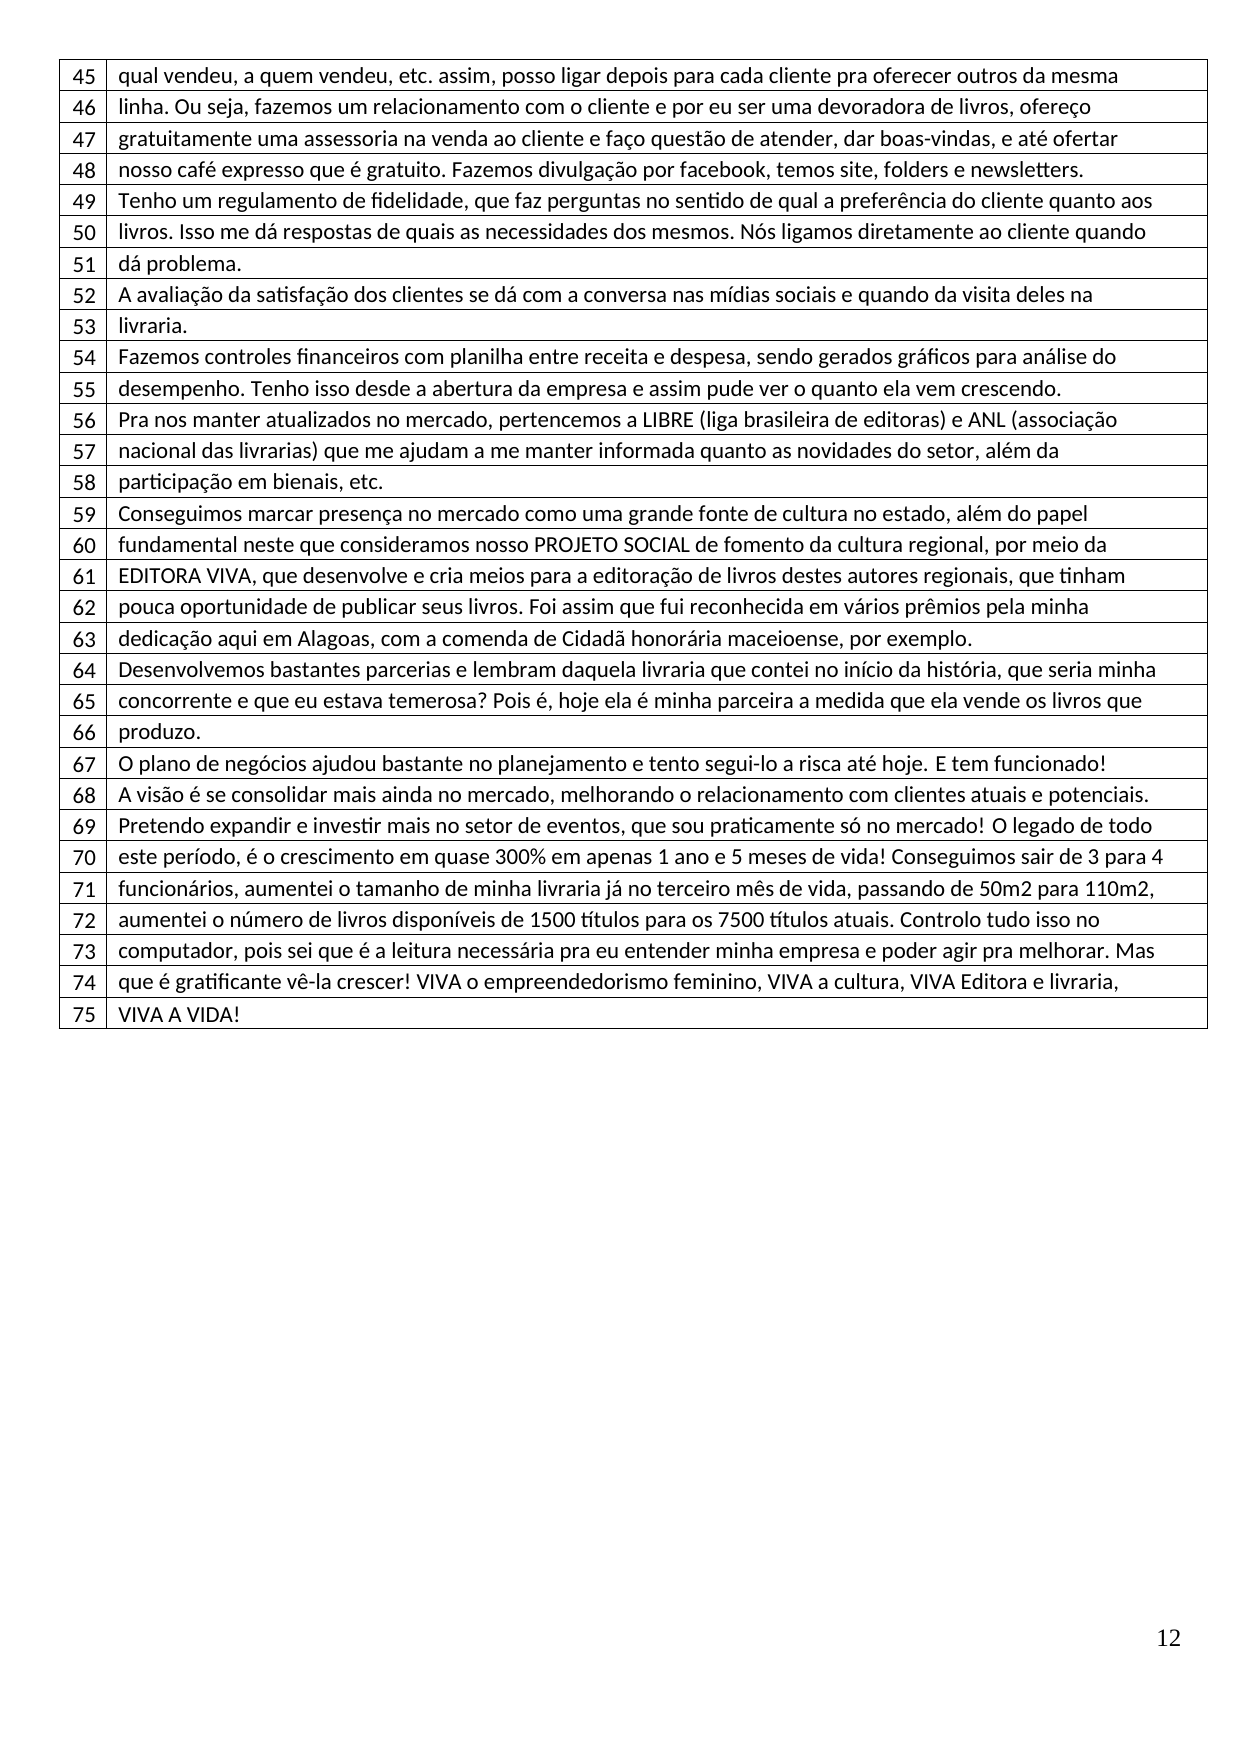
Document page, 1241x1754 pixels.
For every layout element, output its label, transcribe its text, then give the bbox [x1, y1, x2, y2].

table_cell livros. Isso me dá respostas de quais as necessidades dos mesmos. Nós ligamos diretamente ao cliente quando [107, 216, 1207, 247]
table_cell Tenho um regulamento de fidelidade, que faz perguntas no sentido de qual a preferência do cliente quanto aos [107, 185, 1207, 215]
table_cell 71 [60, 873, 106, 903]
table_cell 75 [60, 998, 106, 1028]
table_cell 72 [60, 904, 106, 934]
table_cell livraria. [107, 310, 1207, 340]
table_cell 48 [60, 154, 106, 184]
table_cell pouca oportunidade de publicar seus livros. Foi assim que fui reconhecida em vários prêmios pela minha [107, 591, 1207, 622]
table_cell que é gratificante vê-la crescer! VIVA o empreendedorismo feminino, VIVA a cultura, VIVA Editora e livraria, [107, 966, 1207, 997]
table_cell 46 [60, 91, 106, 122]
table_cell nacional das livrarias) que me ajudam a me manter informada quanto as novidades do setor, além da [107, 435, 1207, 465]
table_cell 64 [60, 654, 106, 684]
table_cell 59 [60, 498, 106, 528]
table_cell Pretendo expandir e investir mais no setor de eventos, que sou praticamente só no mercado! O legado de todo [107, 810, 1207, 840]
table_cell produzo. [107, 716, 1207, 747]
table_cell 60 [60, 529, 106, 559]
table_cell 65 [60, 685, 106, 715]
table_cell Pra nos manter atualizados no mercado, pertencemos a LIBRE (liga brasileira de editoras) e ANL (associação [107, 404, 1207, 434]
table_cell A visão é se consolidar mais ainda no mercado, melhorando o relacionamento com clientes atuais e potenciais. [107, 779, 1207, 809]
table_cell funcionários, aumentei o tamanho de minha livraria já no terceiro mês de vida, passando de 50m2 para 110m2, [107, 873, 1207, 903]
table_cell 54 [60, 341, 106, 372]
table_cell nosso café expresso que é gratuito. Fazemos divulgação por facebook, temos site, folders e newsletters. [107, 154, 1207, 184]
table_cell 45 [60, 60, 106, 90]
table_cell 63 [60, 623, 106, 653]
table_cell concorrente e que eu estava temerosa? Pois é, hoje ela é minha parceira a medida que ela vende os livros que [107, 685, 1207, 715]
table_cell participação em bienais, etc. [107, 466, 1207, 497]
table_cell 70 [60, 841, 106, 872]
table_cell 57 [60, 435, 106, 465]
table_cell 61 [60, 560, 106, 590]
table_cell 56 [60, 404, 106, 434]
table_cell 51 [60, 248, 106, 278]
table_cell 74 [60, 966, 106, 997]
table_cell 67 [60, 748, 106, 778]
table_cell qual vendeu, a quem vendeu, etc. assim, posso ligar depois para cada cliente pra oferecer outros da mesma [107, 60, 1207, 90]
table_cell VIVA A VIDA! [107, 998, 1207, 1028]
table_cell O plano de negócios ajudou bastante no planejamento e tento segui-lo a risca até hoje. E tem funcionado! [107, 748, 1207, 778]
table_cell 62 [60, 591, 106, 622]
table_cell linha. Ou seja, fazemos um relacionamento com o cliente e por eu ser uma devoradora de livros, ofereço [107, 91, 1207, 122]
table_cell este período, é o crescimento em quase 300% em apenas 1 ano e 5 meses de vida! Conseguimos sair de 3 para 4 [107, 841, 1207, 872]
table_cell 52 [60, 279, 106, 309]
table_cell 55 [60, 373, 106, 403]
table_cell aumentei o número de livros disponíveis de 1500 títulos para os 7500 títulos atuais. Controlo tudo isso no [107, 904, 1207, 934]
table_cell A avaliação da satisfação dos clientes se dá com a conversa nas mídias sociais e quando da visita deles na [107, 279, 1207, 309]
table_cell desempenho. Tenho isso desde a abertura da empresa e assim pude ver o quanto ela vem crescendo. [107, 373, 1207, 403]
table_cell 66 [60, 716, 106, 747]
table_cell Conseguimos marcar presença no mercado como uma grande fonte de cultura no estado, além do papel [107, 498, 1207, 528]
table_cell Desenvolvemos bastantes parcerias e lembram daquela livraria que contei no início da história, que seria minha [107, 654, 1207, 684]
table_cell fundamental neste que consideramos nosso PROJETO SOCIAL de fomento da cultura regional, por meio da [107, 529, 1207, 559]
table_cell dá problema. [107, 248, 1207, 278]
table_cell 73 [60, 935, 106, 965]
table_cell 58 [60, 466, 106, 497]
table_cell 68 [60, 779, 106, 809]
table_cell 53 [60, 310, 106, 340]
table_cell dedicação aqui em Alagoas, com a comenda de Cidadã honorária maceioense, por exemplo. [107, 623, 1207, 653]
table_cell 50 [60, 216, 106, 247]
table_cell gratuitamente uma assessoria na venda ao cliente e faço questão de atender, dar boas-vindas, e até ofertar [107, 123, 1207, 153]
table_cell 49 [60, 185, 106, 215]
table_cell EDITORA VIVA, que desenvolve e cria meios para a editoração de livros destes autores regionais, que tinham [107, 560, 1207, 590]
table_cell 69 [60, 810, 106, 840]
table_cell computador, pois sei que é a leitura necessária pra eu entender minha empresa e poder agir pra melhorar. Mas [107, 935, 1207, 965]
table_cell 47 [60, 123, 106, 153]
table_cell Fazemos controles financeiros com planilha entre receita e despesa, sendo gerados gráficos para análise do [107, 341, 1207, 372]
